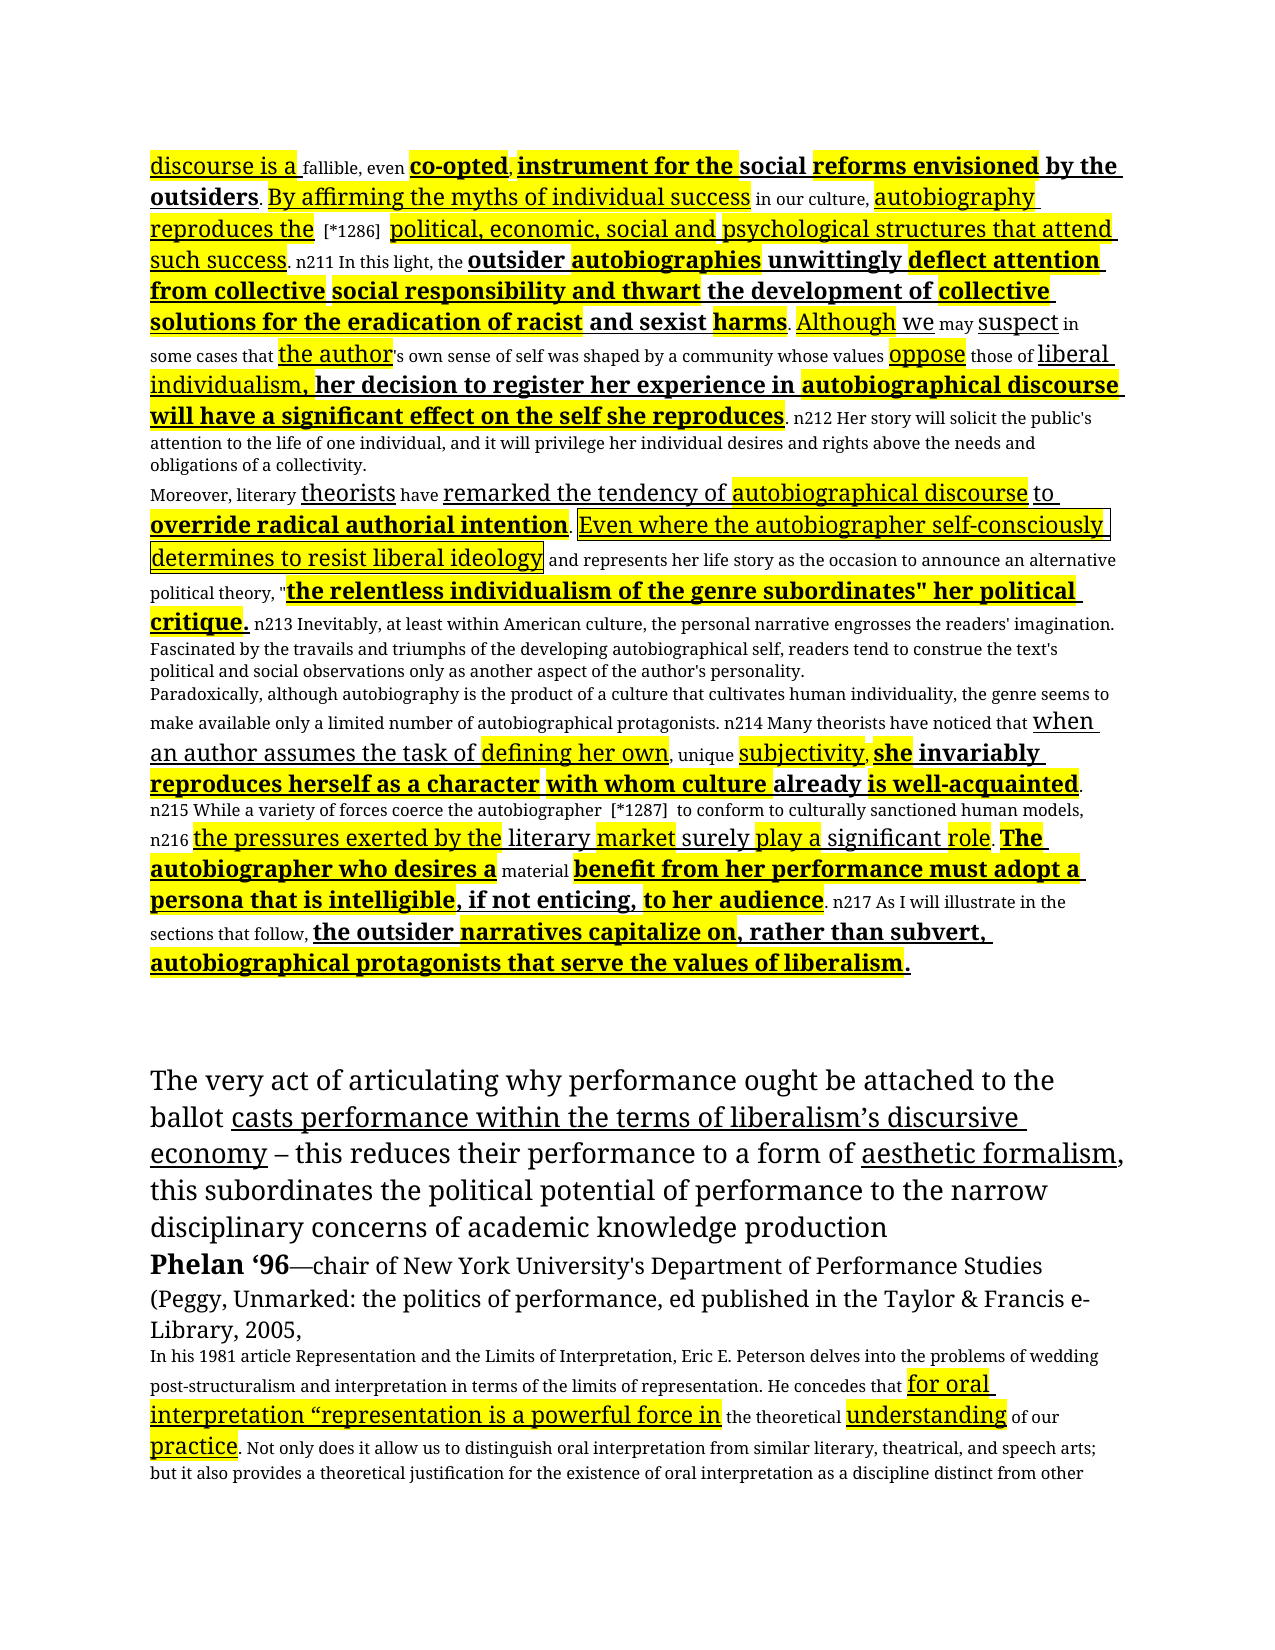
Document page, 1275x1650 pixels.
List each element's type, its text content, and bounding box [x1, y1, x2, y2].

subtitle The very act of articulating why performance ought be attached to the ballot casts performance within the terms of liberalism’s discursive economy – this reduces their performance to a form of aesthetic formalism, this subordinates the political potential of performance to the narrow disciplinary concerns of academic knowledge production [150, 1061, 1125, 1246]
text Paradoxically, although autobiography is the product of a culture that cultivates human individuality, the genre seems to make available only a limited number of autobiographical protagonists. n214 Many theorists have noticed that when an author assumes the task of defining her own, unique subjectivity, she invariably reproduces herself as a character with whom culture already is well-acquainted. n215 While a variety of forces coerce the autobiographer [*1287] to conform to culturally sanctioned human models, n216 the pressures exerted by the literary market surely play a significant role. The autobiographer who desires a material benefit from her performance must adopt a persona that is intelligible, if not enticing, to her audience. n217 As I will illustrate in the sections that follow, the outsider narratives capitalize on, rather than subvert, autobiographical protagonists that serve the values of liberalism. [150, 682, 1125, 978]
text Phelan ‘96—chair of New York University's Department of Performance Studies (Peggy, Unmarked: the politics of performance, ed published in the Taylor & Francis e-Library, 2005, [150, 1246, 1125, 1345]
text Moreover, literary theorists have remarked the tendency of autobiographical discourse to override radical authorial intention. Even where the autobiographer self-consciously determines to resist liberal ideology and represents her life story as the occasion to announce an alternative political theory, "the relentless individualism of the genre subordinates" her political critique. n213 Inevitably, at least within American culture, the personal narrative engrosses the readers' imagination. Fascinated by the travails and triumphs of the developing autobiographical self, readers tend to construe the text's political and social observations only as another aspect of the author's personality. [150, 477, 1125, 682]
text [150, 150, 1125, 395]
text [150, 1345, 1125, 1484]
